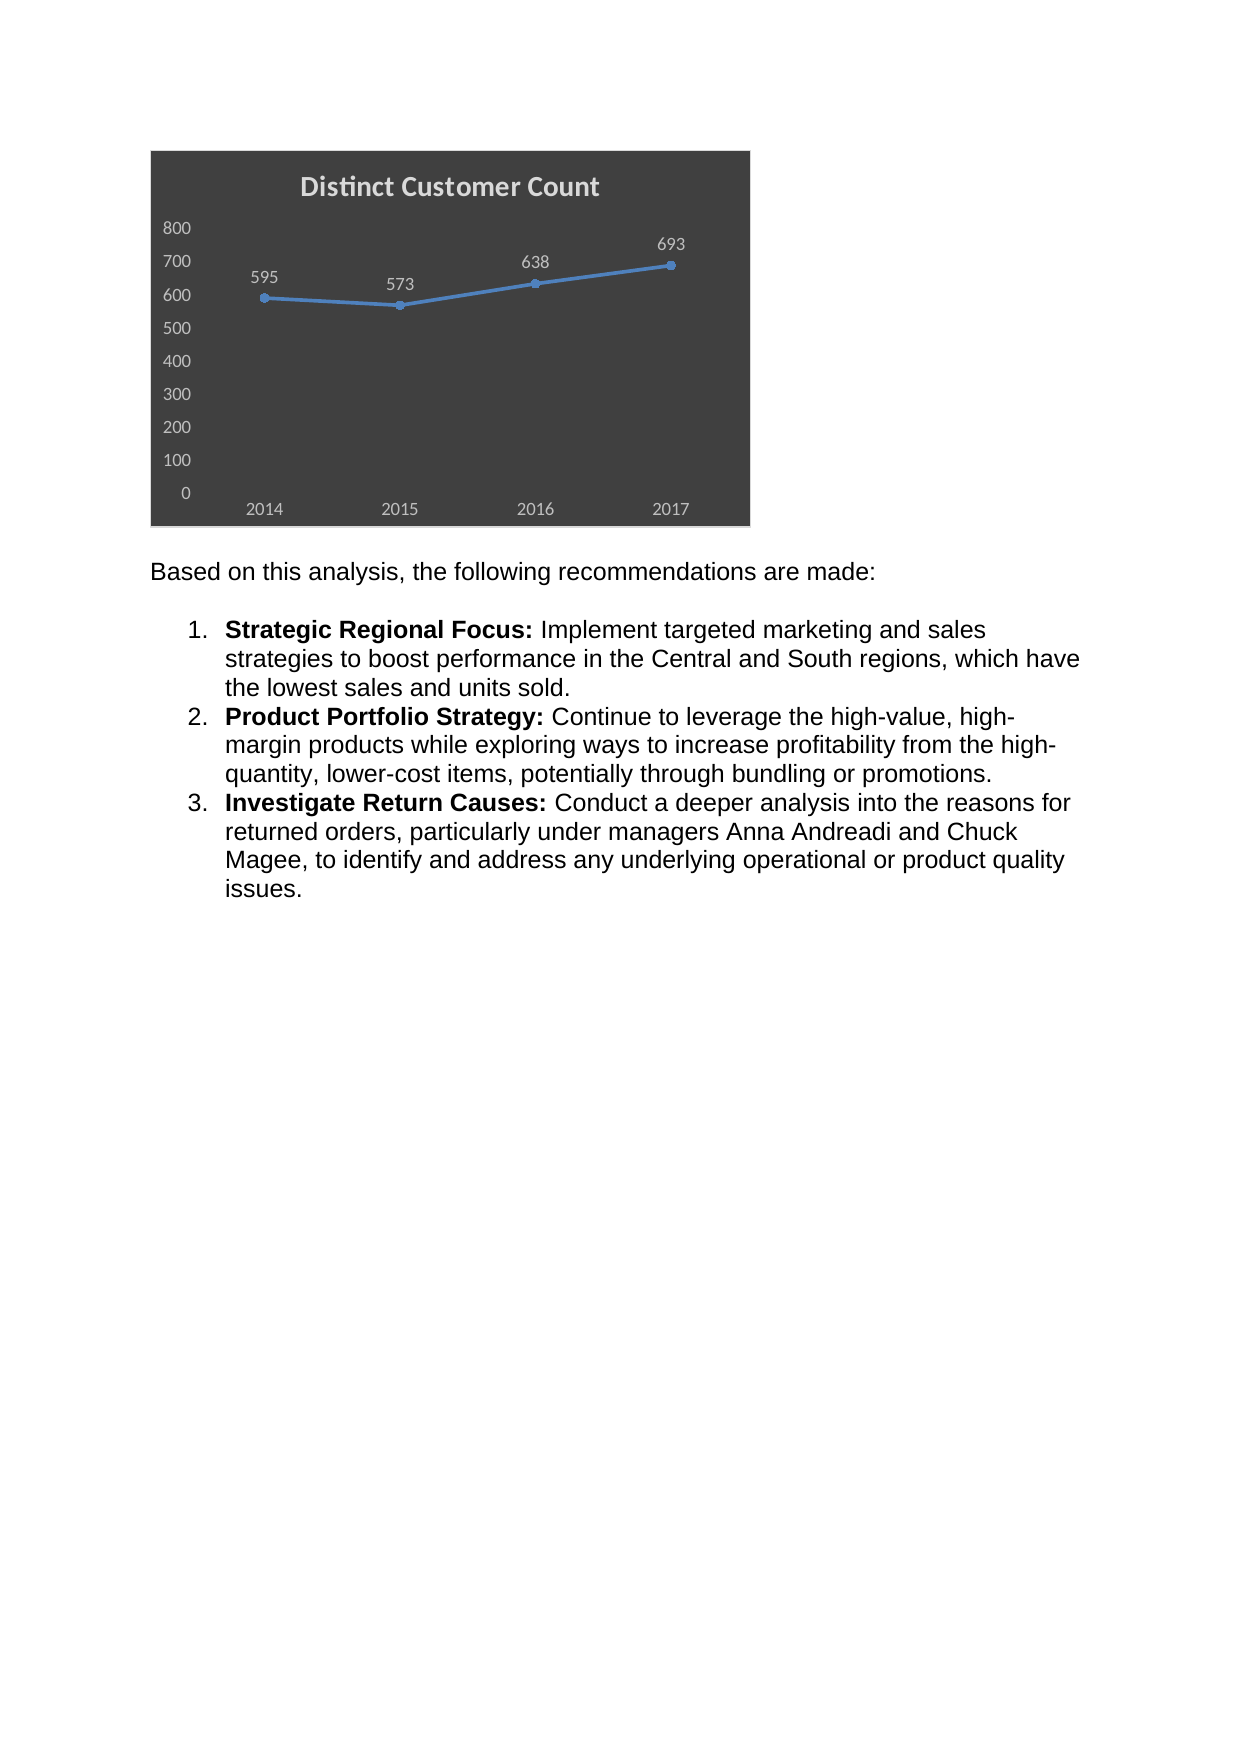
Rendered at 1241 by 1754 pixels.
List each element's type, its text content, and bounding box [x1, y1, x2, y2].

list Investigate Return Causes: Conduct a deeper analysis into the reasons for returned orders, particularly under managers Anna Andreadi and Chuck Magee, to identify and address any underlying operational or product quality issues. [187, 788, 1090, 903]
list Strategic Regional Focus: Implement targeted marketing and sales strategies to boost performance in the Central and South regions, which have the lowest sales and units sold. [187, 615, 1090, 701]
list Product Portfolio Strategy: Continue to leverage the high-value, high-margin products while exploring ways to increase profitability from the high-quantity, lower-cost items, potentially through bundling or promotions. [187, 701, 1090, 788]
text Based on this analysis, the following recommendations are made: [150, 557, 1090, 586]
